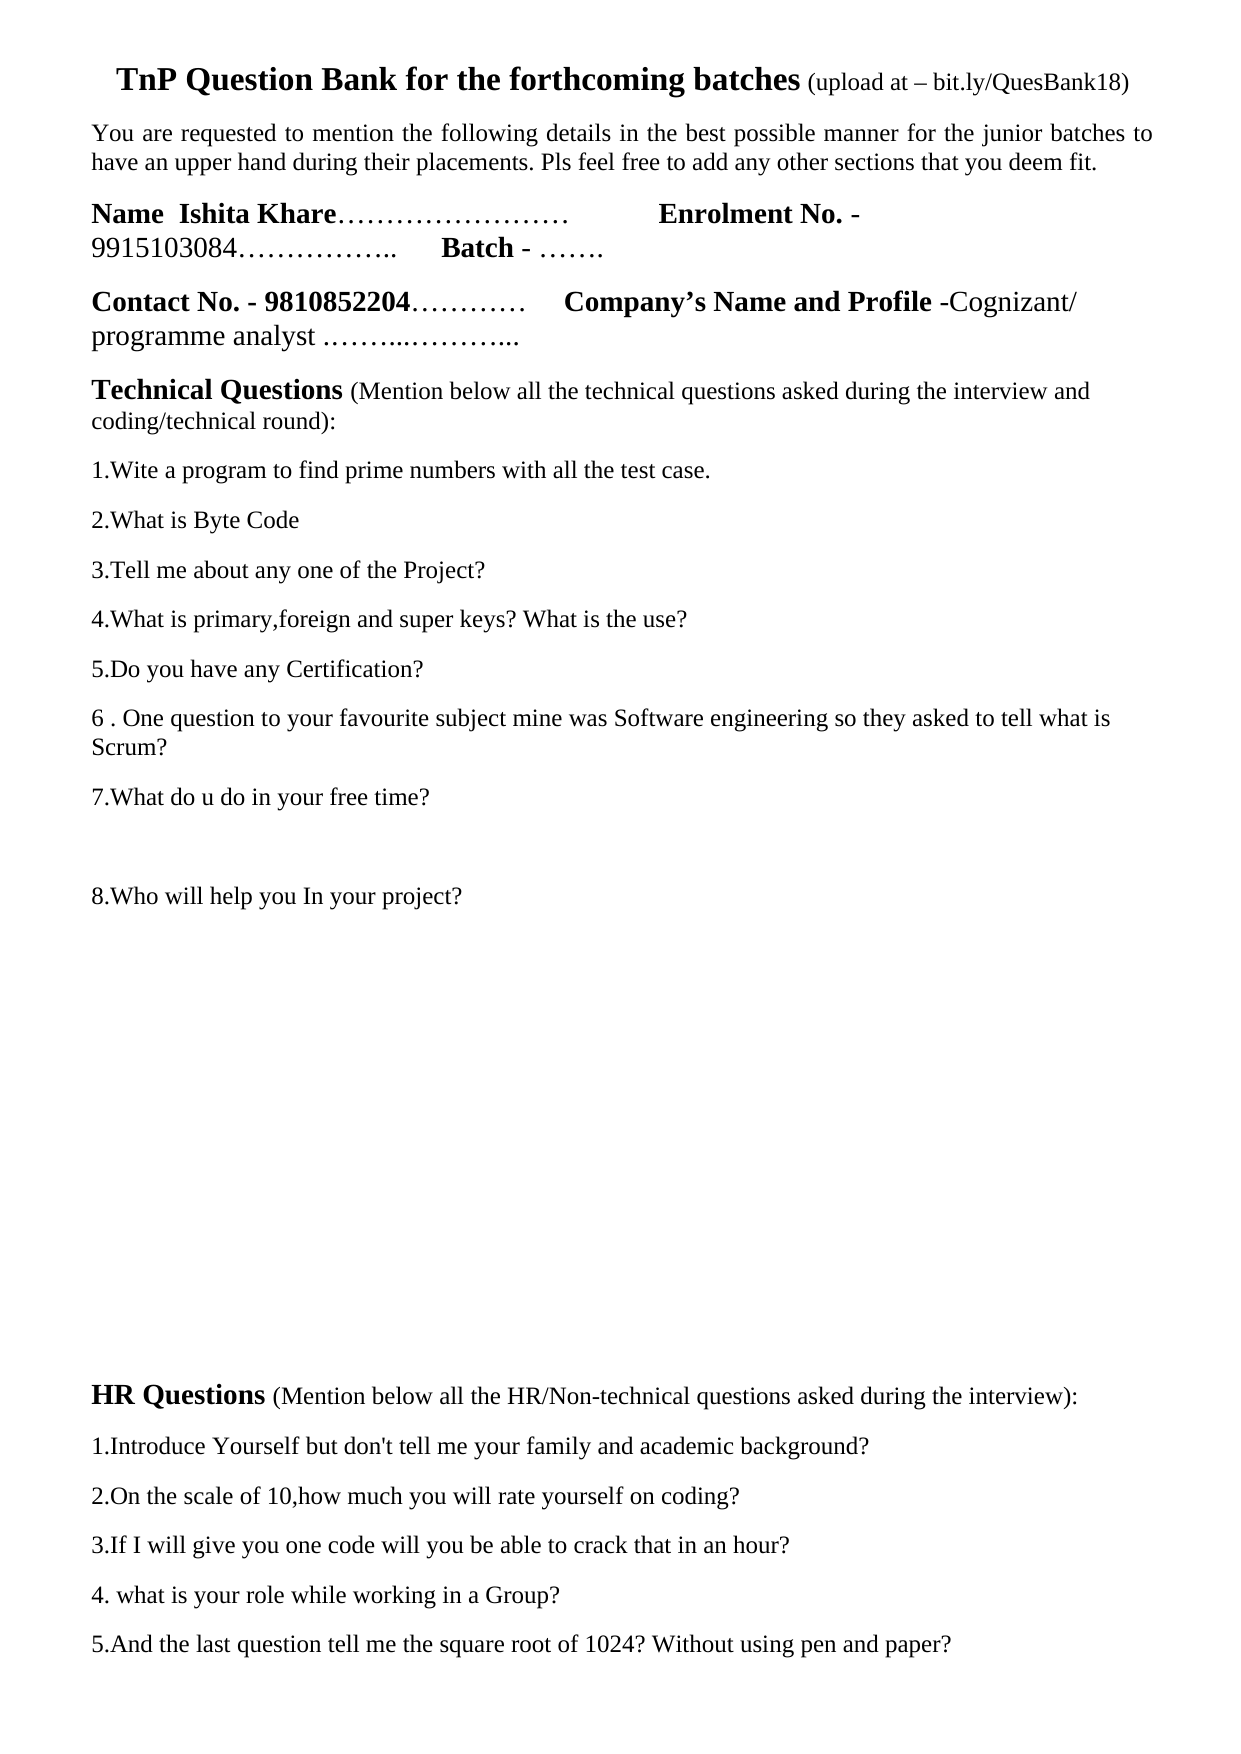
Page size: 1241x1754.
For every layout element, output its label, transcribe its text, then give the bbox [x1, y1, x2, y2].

text 2.What is Byte Code [91, 505, 1154, 534]
text 3.Tell me about any one of the Project? [91, 555, 1154, 583]
text You are requested to mention the following details in the best possible manner for the junior batches to have an upper hand during their placements. Pls feel free to add any other sections that you deem fit. [91, 118, 1154, 176]
text 3.If I will give you one code will you be able to crack that in an hour? [91, 1530, 1154, 1559]
text 4.What is primary,foreign and super keys? What is the use? [91, 604, 1154, 633]
text TnP Question Bank for the forthcoming batches (upload at – bit.ly/QuesBank18) [91, 59, 1154, 97]
text 1.Wite a program to find prime numbers with all the test case. [91, 456, 1154, 484]
text HR Questions (Mention below all the HR/Non-technical questions asked during the interview): [91, 1377, 1154, 1410]
text 6 . One question to your favourite subject mine was Software engineering so they asked to tell what is Scrum? [91, 703, 1154, 761]
text 1.Introduce Yourself but don't tell me your family and academic background? [91, 1431, 1154, 1460]
text Technical Questions (Mention below all the technical questions asked during the interview and coding/technical round): [91, 372, 1154, 435]
text 2.On the scale of 10,how much you will rate yourself on coding? [91, 1481, 1154, 1509]
text 8.Who will help you In your project? [91, 881, 1154, 910]
text 5.Do you have any Certification? [91, 654, 1154, 683]
text Contact No. - 9810852204………… Company’s Name and Profile -Cognizant/ programme analyst .……...………... [91, 284, 1154, 352]
text 4. what is your role while working in a Group? [91, 1580, 1154, 1609]
text Name Ishita Khare…………………… Enrolment No. -9915103084…………….. Batch - ……. [91, 197, 1154, 264]
text 5.And the last question tell me the square root of 1024? Without using pen and paper? [91, 1629, 1154, 1658]
text 7.What do u do in your free time? [91, 782, 1154, 811]
